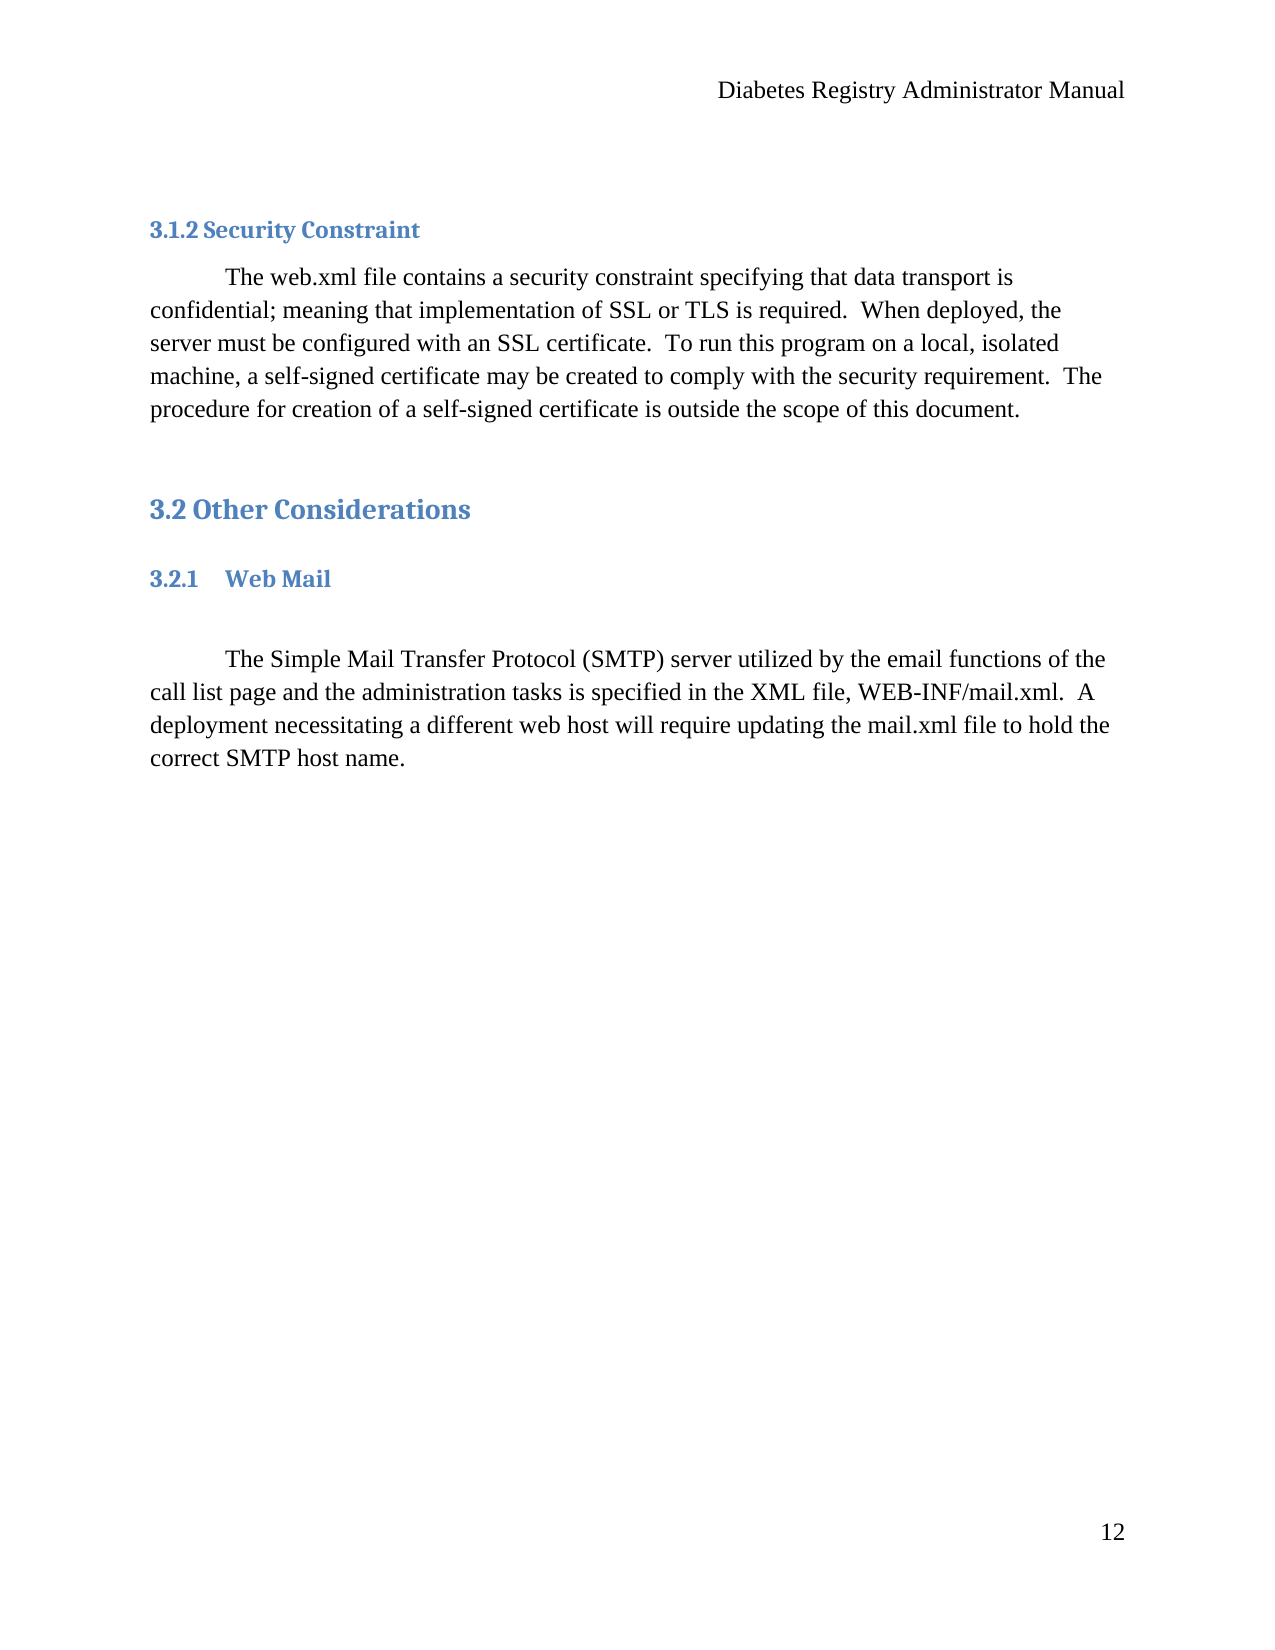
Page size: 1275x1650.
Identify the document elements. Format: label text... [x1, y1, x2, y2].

subtitle 3.2.1 Web Mail [150, 565, 1125, 594]
subtitle 3.2 Other Considerations [150, 493, 1125, 527]
subtitle 3.1.2 Security Constraint [150, 216, 1125, 245]
text The Simple Mail Transfer Protocol (SMTP) server utilized by the email functions of the call list page and the administration tasks is specified in the XML file, WEB-INF/mail.xml. A deployment necessitating a different web host will require updating the mail.xml file to hold the correct SMTP host name. [150, 644, 1125, 772]
text The web.xml file contains a security constraint specifying that data transport is confidential; meaning that implementation of SSL or TLS is required. When deployed, the server must be configured with an SSL certificate. To run this program on a local, isolated machine, a self-signed certificate may be created to comply with the security requirement. The procedure for creation of a self-signed certificate is outside the scope of this document. [150, 262, 1125, 423]
